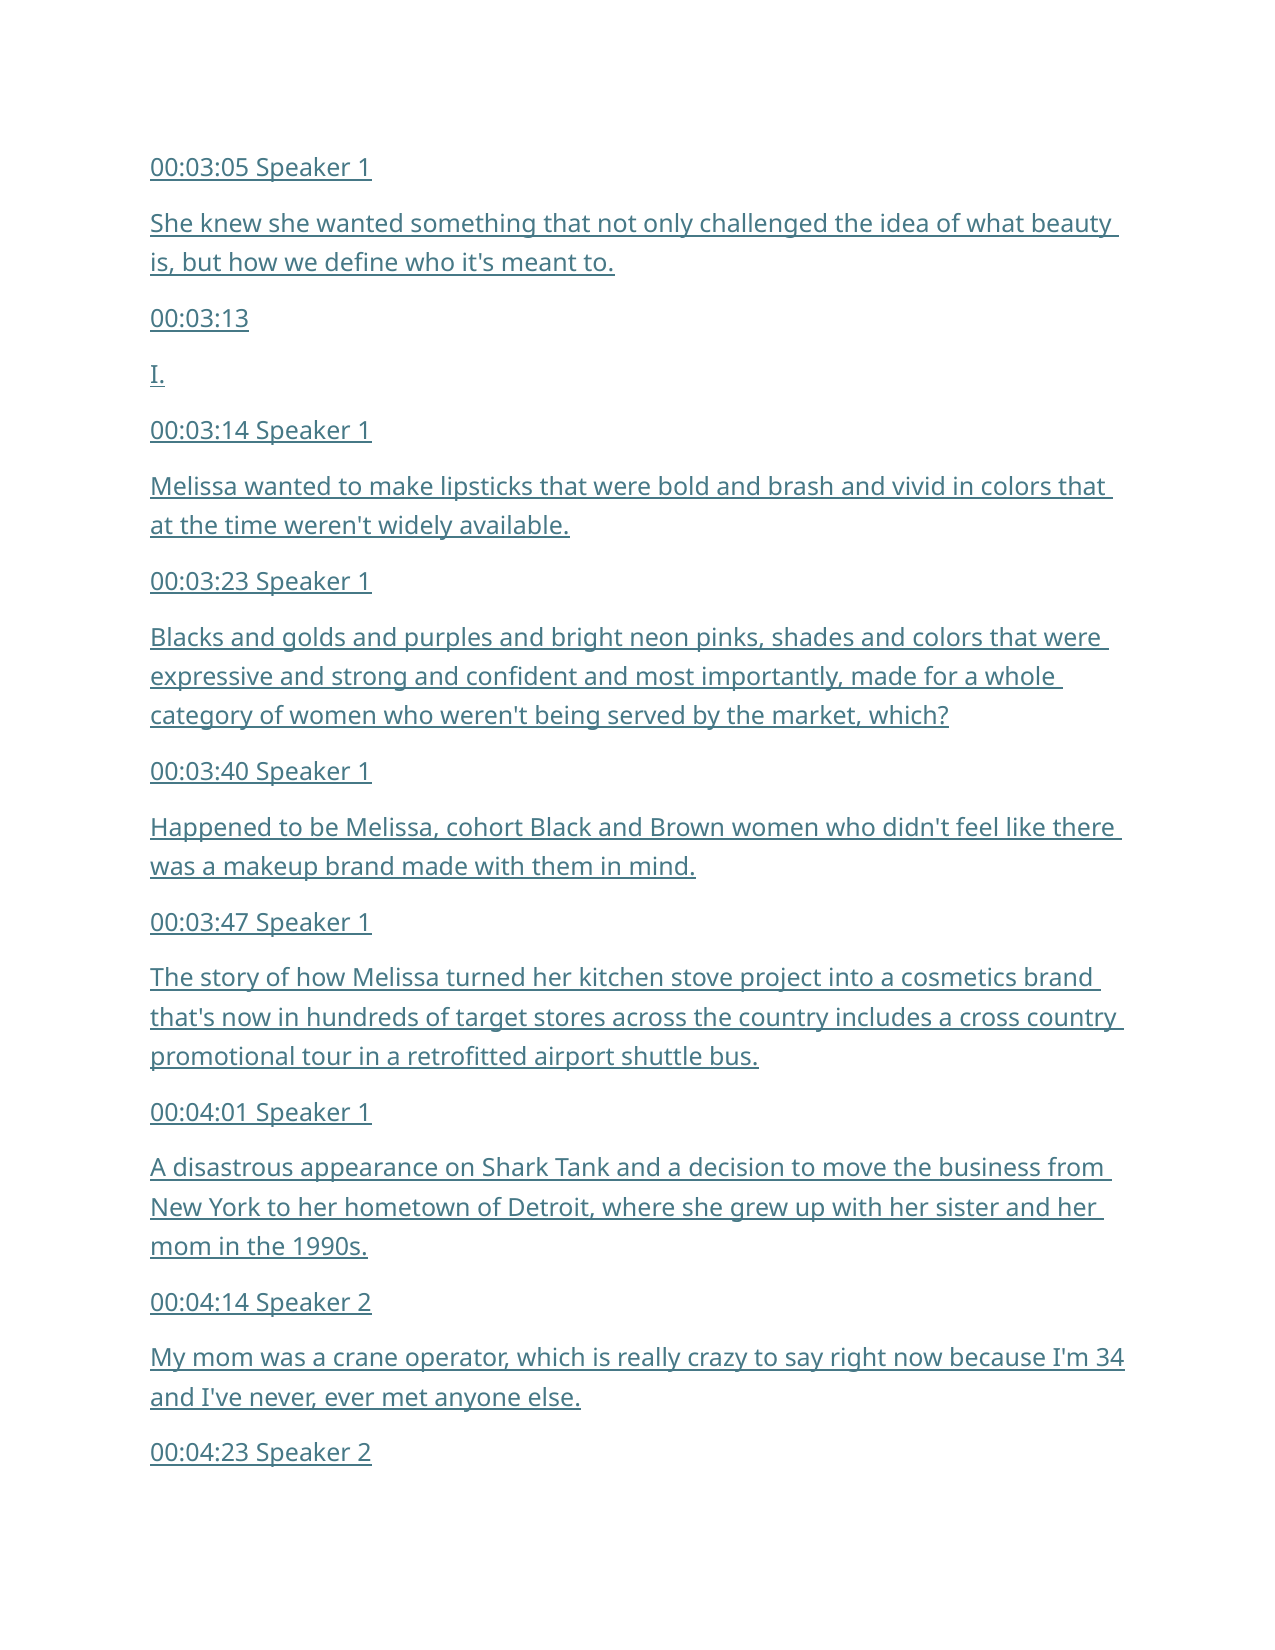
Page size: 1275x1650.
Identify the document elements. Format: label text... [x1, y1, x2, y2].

text The story of how Melissa turned her kitchen stove project into a cosmetics brand that's now in hundreds of target stores across the country includes a cross country promotional tour in a retrofitted airport shuttle bus. [150, 960, 1125, 1072]
text My mom was a crane operator, which is really crazy to say right now because I'm 34 and I've never, ever met anyone else. [150, 1371, 1125, 1413]
text 00:03:47 Speaker 1 [150, 904, 1125, 938]
text Happened to be Melissa, cohort Black and Brown women who didn't feel like there was a makeup brand made with them in mind. [150, 809, 1125, 882]
text My mom was a crane operator, which is really crazy to say right now because I'm 34 and I've never, ever met anyone else. [150, 1340, 1125, 1369]
text 00:03:05 Speaker 1 [150, 150, 1125, 184]
text A disastrous appearance on Shark Tank and a decision to move the business from New York to her hometown of Detroit, where she grew up with her sister and her mom in the 1990s. [150, 1150, 1125, 1262]
text 00:04:23 Speaker 2 [150, 1435, 1125, 1469]
text 00:03:40 Speaker 1 [150, 753, 1125, 787]
text 00:04:14 Speaker 2 [150, 1284, 1125, 1318]
text 00:04:01 Speaker 1 [150, 1094, 1125, 1128]
text 00:03:13 [150, 301, 1125, 335]
text 00:03:14 Speaker 1 [150, 412, 1125, 447]
text I. [150, 357, 1125, 391]
text 00:03:23 Speaker 1 [150, 563, 1125, 597]
text She knew she wanted something that not only challenged the idea of what beauty is, but how we define who it's meant to. [150, 206, 1125, 279]
text Blacks and golds and purples and bright neon pinks, shades and colors that were expressive and strong and confident and most importantly, made for a whole category of women who weren't being served by the market, which? [150, 619, 1125, 732]
text Melissa wanted to make lipsticks that were bold and brash and vivid in colors that at the time weren't widely available. [150, 468, 1125, 542]
